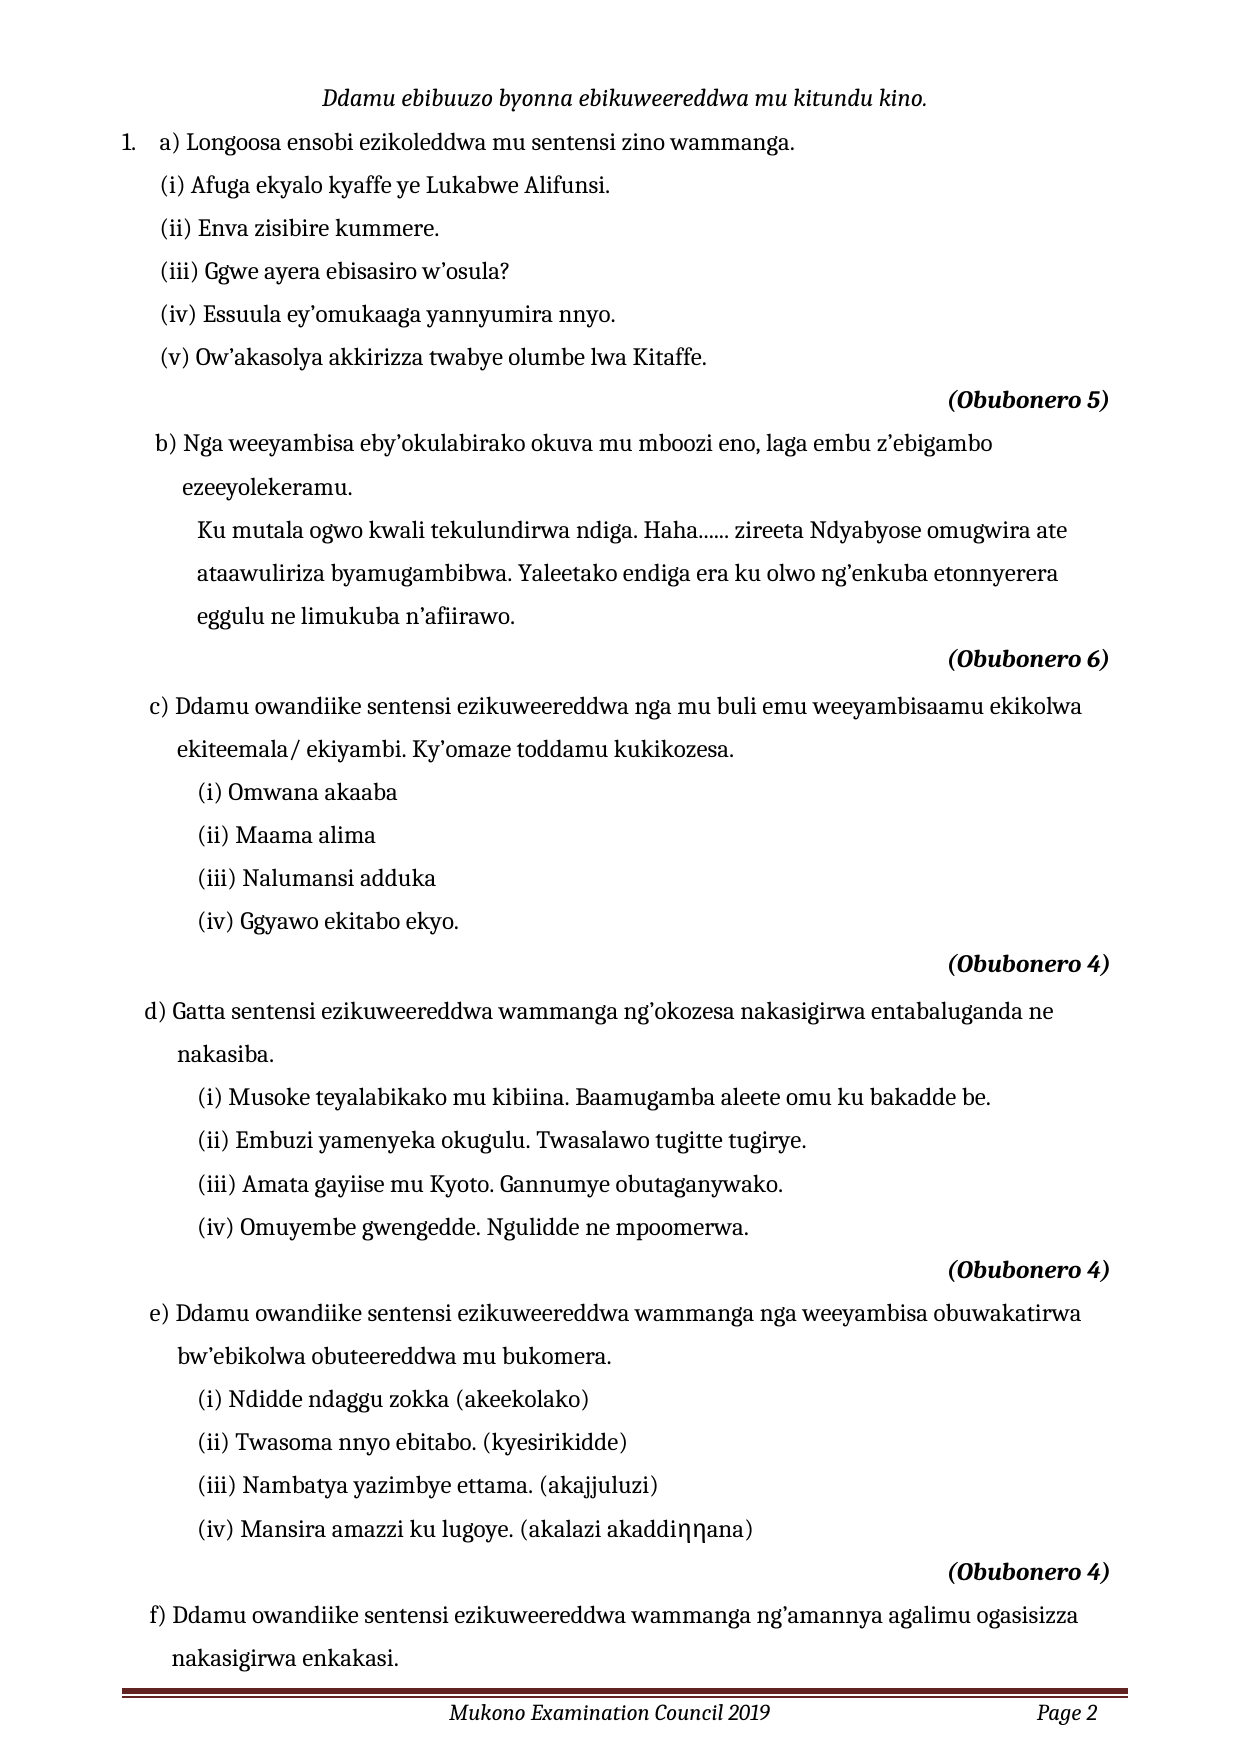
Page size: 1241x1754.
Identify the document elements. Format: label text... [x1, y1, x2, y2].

text (i) Afuga ekyalo kyaffe ye Lukabwe Alifunsi. [159, 171, 1128, 199]
text (Obubonero 4) [122, 1558, 1128, 1586]
text (iii) Ggwe ayera ebisasiro w’osula? [159, 257, 1128, 286]
text (Obubonero 4) [122, 950, 1128, 979]
text (Obubonero 5) [159, 386, 1128, 415]
text b) Nga weeyambisa eby’okulabirako okuva mu mboozi eno, laga embu z’ebigambo [122, 429, 1128, 458]
text bw’ebikolwa obuteereddwa mu bukomera. [122, 1342, 1128, 1371]
text (i) Musoke teyalabikako mu kibiina. Baamugamba aleete omu ku bakadde be. [122, 1083, 1128, 1112]
text (iii) Amata gayiise mu Kyoto. Gannumye obutaganywako. [122, 1169, 1128, 1198]
text f) Ddamu owandiike sentensi ezikuweereddwa wammanga ng’amannya agalimu ogasisizza [122, 1601, 1128, 1629]
text (iv) Essuula ey’omukaaga yannyumira nnyo. [159, 300, 1128, 329]
text nakasigirwa enkakasi. [122, 1644, 1128, 1673]
text (iv) Ggyawo ekitabo ekyo. [122, 907, 1128, 936]
text (Obubonero 4) [122, 1256, 1128, 1284]
text (v) Ow’akasolya akkirizza twabye olumbe lwa Kitaffe. [159, 343, 1128, 372]
text e) Ddamu owandiike sentensi ezikuweereddwa wammanga nga weeyambisa obuwakatirwa [122, 1299, 1128, 1328]
list a) Longoosa ensobi ezikoleddwa mu sentensi zino wammanga. [122, 127, 1128, 156]
text (iii) Nalumansi adduka [122, 864, 1128, 893]
text nakasiba. [122, 1040, 1128, 1069]
text c) Ddamu owandiike sentensi ezikuweereddwa nga mu buli emu weeyambisaamu ekikolwa [122, 692, 1128, 720]
text (iv) Mansira amazzi ku lugoye. (akalazi akaddiηηana) [122, 1514, 1128, 1543]
text Ddamu ebibuuzo byonna ebikuweereddwa mu kitundu kino. [122, 84, 1128, 113]
text (iv) Omuyembe gwengedde. Ngulidde ne mpoomerwa. [122, 1213, 1128, 1241]
text ezeeyolekeramu. [122, 472, 1128, 501]
text (iii) Nambatya yazimbye ettama. (akajjuluzi) [122, 1471, 1128, 1500]
text (i) Omwana akaaba [122, 778, 1128, 807]
text (i) Ndidde ndaggu zokka (akeekolako) [122, 1385, 1128, 1414]
text (Obubonero 6) [197, 645, 1128, 674]
text Ku mutala ogwo kwali tekulundirwa ndiga. Haha...... zireeta Ndyabyose omugwira ate ataawuliriza byamugambibwa. Yaleetako endiga era ku olwo ng’enkuba etonnyerera eggulu ne limukuba n’afiirawo. [197, 516, 1128, 631]
text (ii) Embuzi yamenyeka okugulu. Twasalawo tugitte tugirye. [122, 1126, 1128, 1155]
text (ii) Twasoma nnyo ebitabo. (kyesirikidde) [122, 1428, 1128, 1457]
text ekiteemala/ ekiyambi. Ky’omaze toddamu kukikozesa. [122, 735, 1128, 763]
text d) Gatta sentensi ezikuweereddwa wammanga ng’okozesa nakasigirwa entabaluganda ne [122, 997, 1128, 1026]
text (ii) Maama alima [122, 821, 1128, 850]
text (ii) Enva zisibire kummere. [159, 214, 1128, 242]
